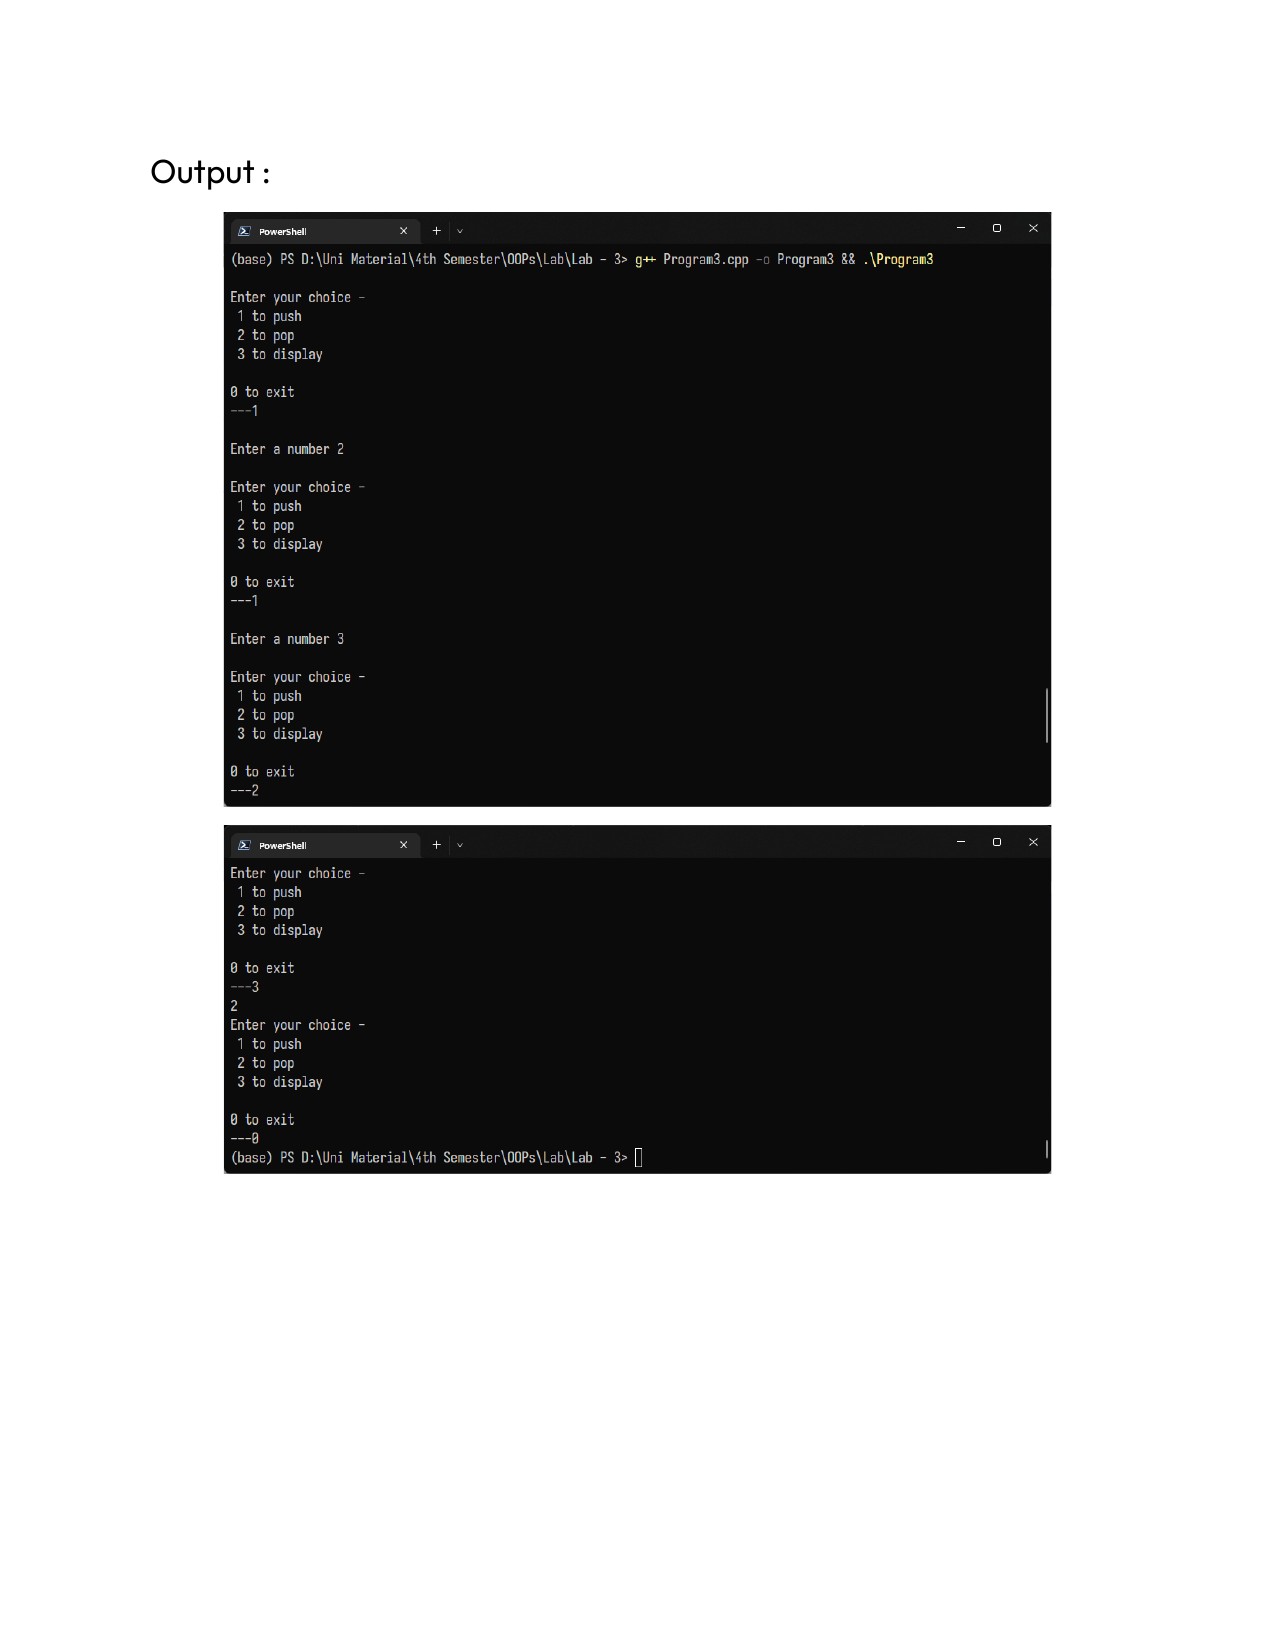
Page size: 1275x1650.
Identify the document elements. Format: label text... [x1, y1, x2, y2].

picture [223, 825, 1052, 1174]
picture [223, 212, 1052, 807]
text Output : [150, 150, 1125, 192]
